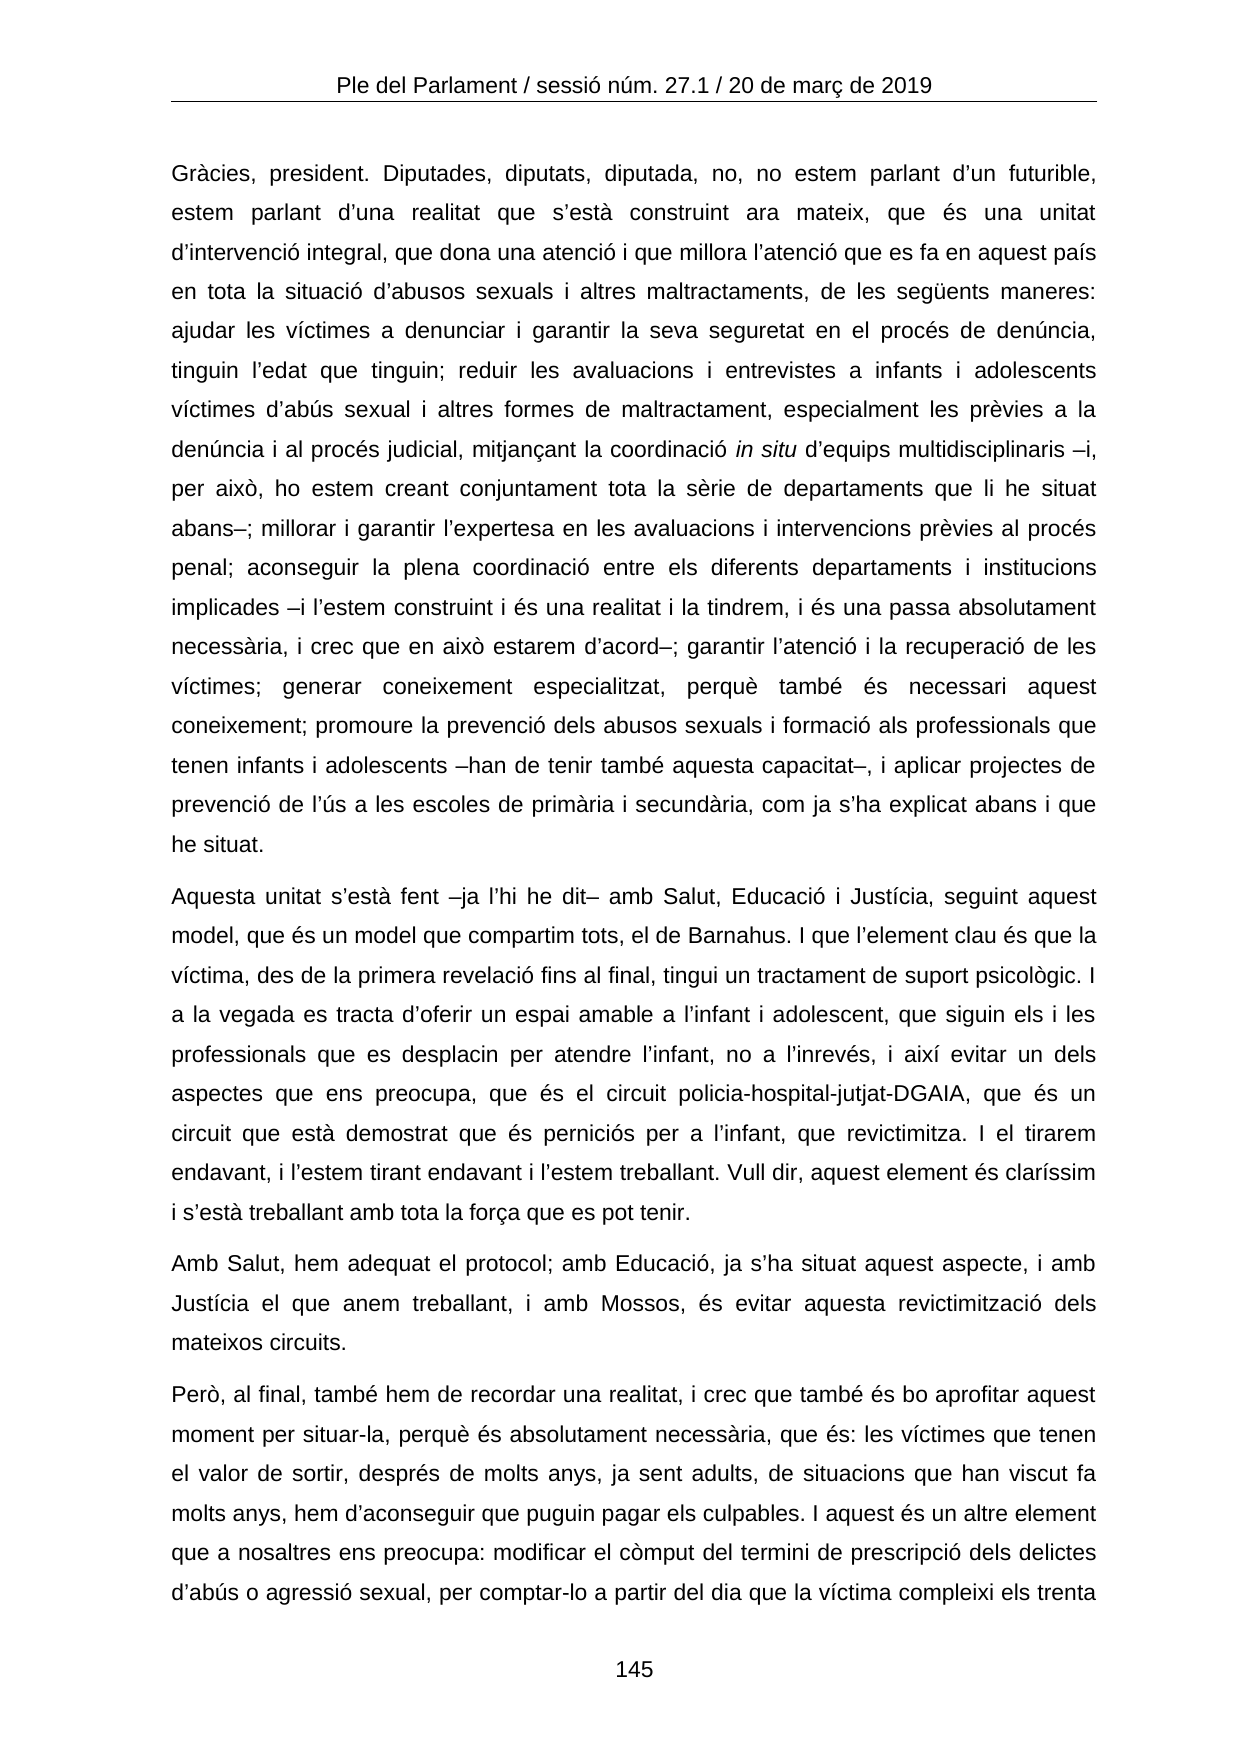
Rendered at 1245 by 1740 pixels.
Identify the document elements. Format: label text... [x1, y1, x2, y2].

text Amb Salut, hem adequat el protocol; amb Educació, ja s’ha situat aquest aspecte, i amb Justícia el que anem treballant, i amb Mossos, és evitar aquesta revictimització dels mateixos circuits. [171, 1250, 1097, 1356]
text Aquesta unitat s’està fent –ja l’hi he dit– amb Salut, Educació i Justícia, seguint aquest model, que és un model que compartim tots, el de Barnahus. I que l’element clau és que la víctima, des de la primera revelació fins al final, tingui un tractament de suport psicològic. I a la vegada es tracta d’oferir un espai amable a l’infant i adolescent, que siguin els i les professionals que es desplacin per atendre l’infant, no a l’inrevés, i així evitar un dels aspectes que ens preocupa, que és el circuit policia-hospital-jutjat-DGAIA, que és un circuit que està demostrat que és perniciós per a l’infant, que revictimitza. I el tirarem endavant, i l’estem tirant endavant i l’estem treballant. Vull dir, aquest element és claríssim i s’està treballant amb tota la força que es pot tenir. [171, 883, 1097, 1225]
text Gràcies, president. Diputades, diputats, diputada, no, no estem parlant d’un futurible, estem parlant d’una realitat que s’està construint ara mateix, que és una unitat d’intervenció integral, que dona una atenció i que millora l’atenció que es fa en aquest país en tota la situació d’abusos sexuals i altres maltractaments, de les següents maneres: ajudar les víctimes a denunciar i garantir la seva seguretat en el procés de denúncia, tinguin l’edat que tinguin; reduir les avaluacions i entrevistes a infants i adolescents víctimes d’abús sexual i altres formes de maltractament, especialment les prèvies a la denúncia i al procés judicial, mitjançant la coordinació in situ d’equips multidisciplinaris –i, per això, ho estem creant conjuntament tota la sèrie de departaments que li he situat abans–; millorar i garantir l’expertesa en les avaluacions i intervencions prèvies al procés penal; aconseguir la plena coordinació entre els diferents departaments i institucions implicades –i l’estem construint i és una realitat i la tindrem, i és una passa absolutament necessària, i crec que en això estarem d’acord–; garantir l’atenció i la recuperació de les víctimes; generar coneixement especialitzat, perquè també és necessari aquest coneixement; promoure la prevenció dels abusos sexuals i formació als professionals que tenen infants i adolescents –han de tenir també aquesta capacitat–, i aplicar projectes de prevenció de l’ús a les escoles de primària i secundària, com ja s’ha explicat abans i que he situat. [171, 159, 1097, 857]
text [171, 1381, 1097, 1605]
